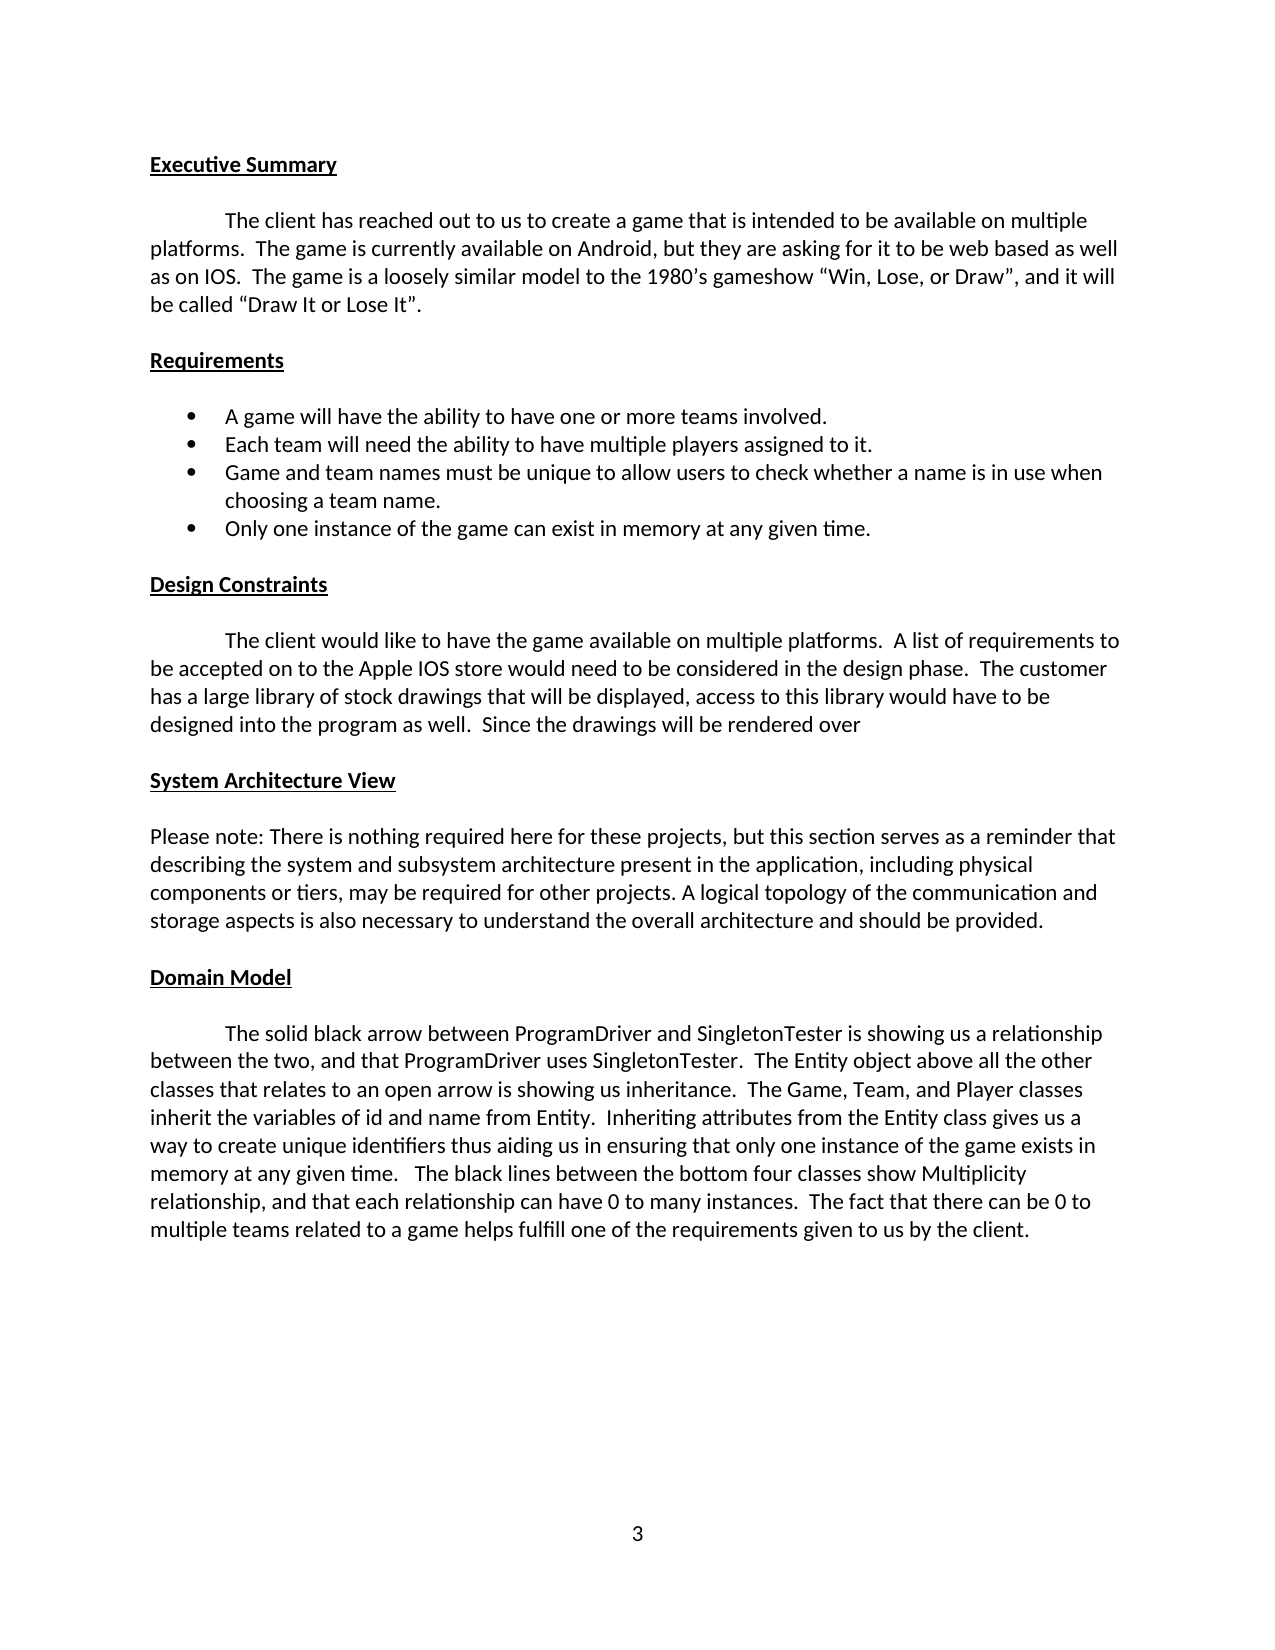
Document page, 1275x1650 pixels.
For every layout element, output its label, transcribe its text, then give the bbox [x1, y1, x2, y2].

subtitle System Architecture View [150, 766, 1125, 794]
text The client has reached out to us to create a game that is intended to be available on multiple platforms. The game is currently available on Android, but they are asking for it to be web based as well as on IOS. The game is a loosely similar model to the 1980’s gameshow “Win, Lose, or Draw”, and it will be called “Draw It or Lose It”. [150, 206, 1125, 318]
text Please note: There is nothing required here for these projects, but this section serves as a reminder that describing the system and subsystem architecture present in the application, including physical components or tiers, may be required for other projects. A logical topology of the communication and storage aspects is also necessary to understand the overall architecture and should be provided. [150, 822, 1125, 934]
list Each team will need the ability to have multiple players assigned to it. [187, 430, 1125, 458]
subtitle Design Constraints [150, 570, 1125, 598]
text The solid black arrow between ProgramDriver and SingletonTester is showing us a relationship between the two, and that ProgramDriver uses SingletonTester. The Entity object above all the other classes that relates to an open arrow is showing us inheritance. The Game, Team, and Player classes inherit the variables of id and name from Entity. Inheriting attributes from the Entity class gives us a way to create unique identifiers thus aiding us in ensuring that only one instance of the game exists in memory at any given time. The black lines between the bottom four classes show Multiplicity relationship, and that each relationship can have 0 to many instances. The fact that there can be 0 to multiple teams related to a game helps fulfill one of the requirements given to us by the client. [150, 1019, 1125, 1243]
list A game will have the ability to have one or more teams involved. [187, 402, 1125, 430]
subtitle Domain Model [150, 963, 1125, 991]
subtitle Requirements [150, 346, 1125, 374]
text The client would like to have the game available on multiple platforms. A list of requirements to be accepted on to the Apple IOS store would need to be considered in the design phase. The customer has a large library of stock drawings that will be displayed, access to this library would have to be designed into the program as well. Since the drawings will be rendered over [150, 626, 1125, 738]
list Game and team names must be unique to allow users to check whether a name is in use when choosing a team name. [187, 458, 1125, 514]
list Only one instance of the game can exist in memory at any given time. [187, 514, 1125, 542]
subtitle Executive Summary [150, 150, 1125, 178]
